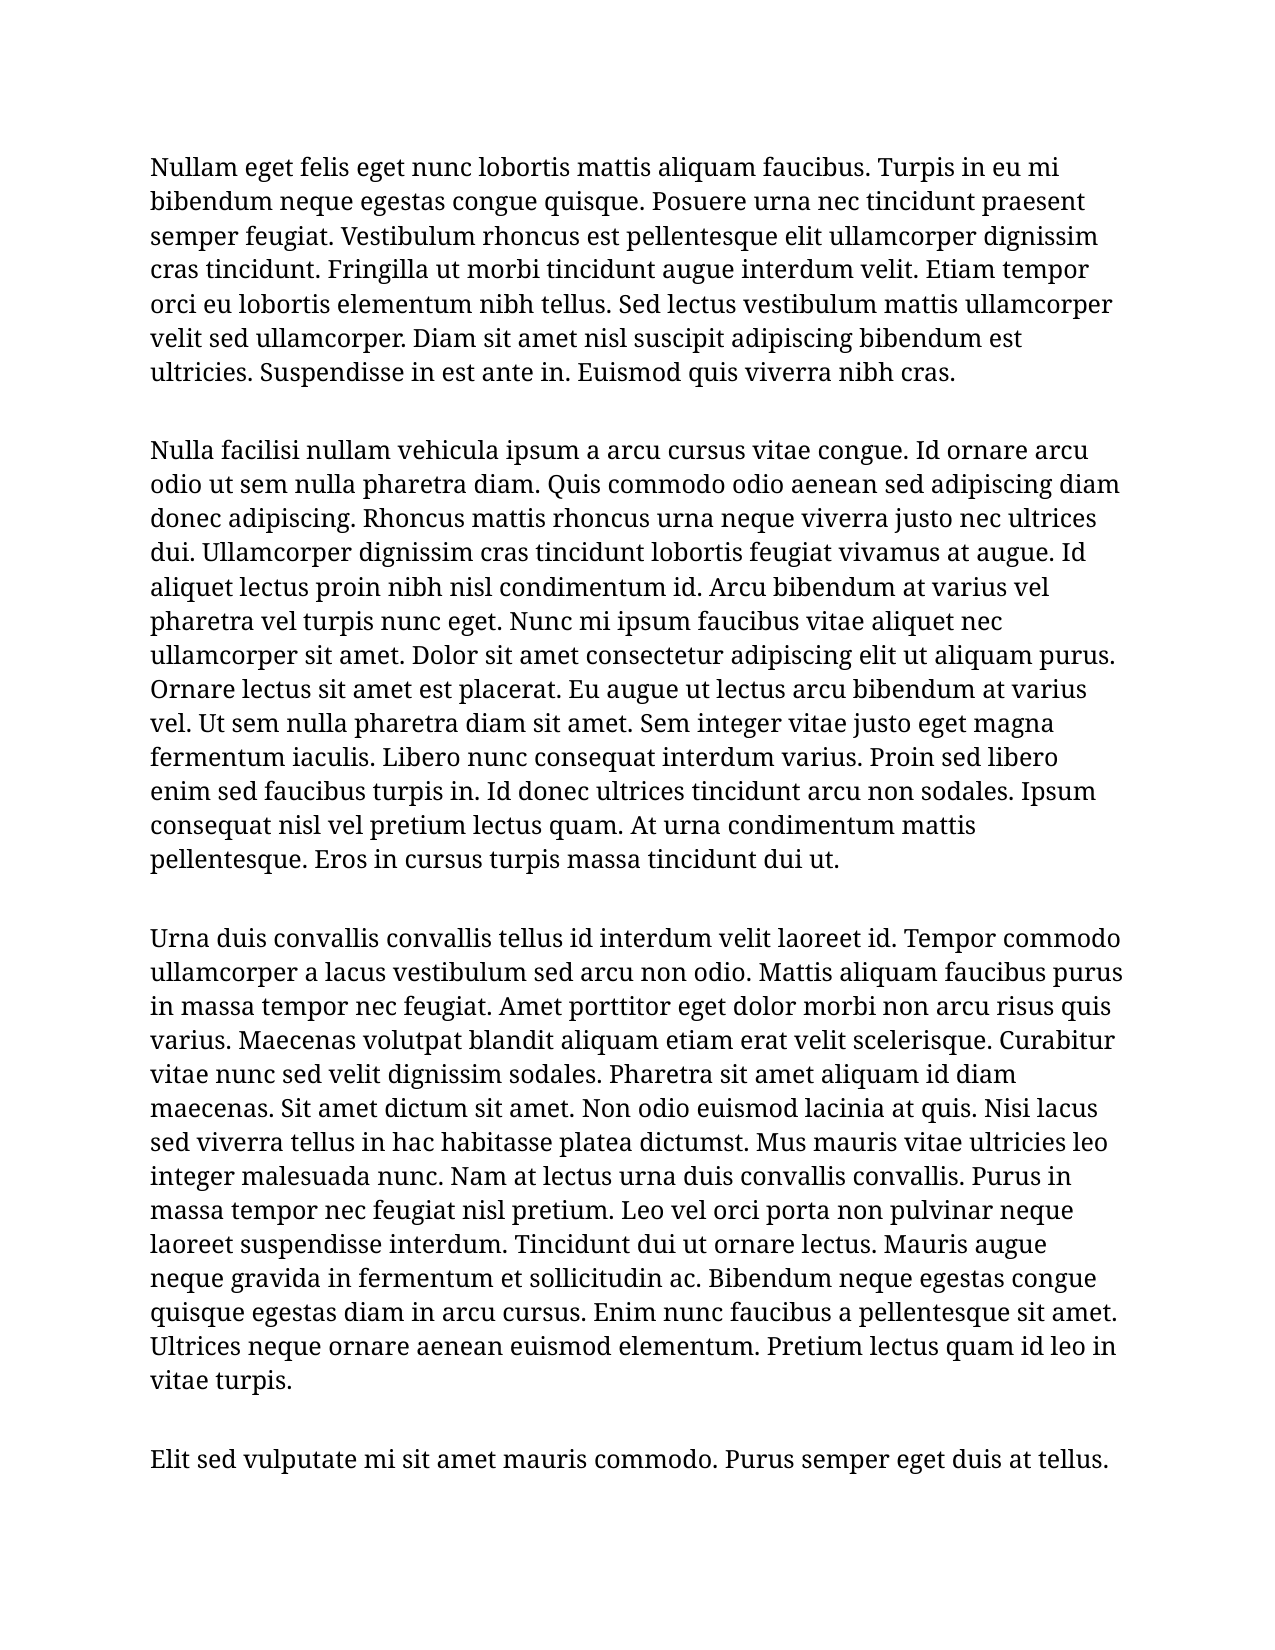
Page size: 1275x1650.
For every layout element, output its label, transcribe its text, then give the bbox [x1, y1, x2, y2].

text Suscipit tellus mauris a diam maecenas sed enim ut sem. Accumsan in nisl nisi scelerisque. Felis donec et odio pellentesque diam volutpat commodo sed egestas. Nullam eget felis eget nunc lobortis mattis aliquam faucibus. Turpis in eu mi bibendum neque egestas congue quisque. Posuere urna nec tincidunt praesent semper feugiat. Vestibulum rhoncus est pellentesque elit ullamcorper dignissim cras tincidunt. Fringilla ut morbi tincidunt augue interdum velit. Etiam tempor orci eu lobortis elementum nibh tellus. Sed lectus vestibulum mattis ullamcorper velit sed ullamcorper. Diam sit amet nisl suscipit adipiscing bibendum est ultricies. Suspendisse in est ante in. Euismod quis viverra nibh cras. [150, 648, 1125, 954]
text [150, 150, 1125, 252]
text Nulla facilisi nullam vehicula ipsum a arcu cursus vitae congue. Id ornare arcu odio ut sem nulla pharetra diam. Quis commodo odio aenean sed adipiscing diam donec adipiscing. Rhoncus mattis rhoncus urna neque viverra justo nec ultrices dui. Ullamcorper dignissim cras tincidunt lobortis feugiat vivamus at augue. Id aliquet lectus proin nibh nisl condimentum id. Arcu bibendum at varius vel pharetra vel turpis nunc eget. Nunc mi ipsum faucibus vitae aliquet nec ullamcorper sit amet. Dolor sit amet consectetur adipiscing elit ut aliquam purus. Ornare lectus sit amet est placerat. Eu augue ut lectus arcu bibendum at varius vel. Ut sem nulla pharetra diam sit amet. Sem integer vitae justo eget magna fermentum iaculis. Libero nunc consequat interdum varius. Proin sed libero enim sed faucibus turpis in. Id donec ultrices tincidunt arcu non sodales. Ipsum consequat nisl vel pretium lectus quam. At urna condimentum mattis pellentesque. Eros in cursus turpis massa tincidunt dui ut. [150, 999, 1125, 1442]
text Sit amet consectetur adipiscing elit pellentesque. Nascetur ridiculus mus mauris vitae ultricies leo integer malesuada. Eget nullam non nisi est. Massa sapien faucibus et molestie ac feugiat. Blandit turpis cursus in hac habitasse platea dictumst quisque sagittis. Vulputate enim nulla aliquet porttitor lacus luctus accumsan tortor. Tincidunt eget nullam non nisi est sit amet. Convallis a cras semper auctor neque vitae. Amet luctus venenatis lectus magna fringilla. Lacus vestibulum sed arcu non odio euismod lacinia. In metus vulputate eu scelerisque felis. Ut porttitor leo a diam sollicitudin tempor id eu nisl. Sed arcu non odio euismod lacinia at. Dignissim enim sit amet venenatis urna cursus. [150, 297, 1125, 603]
